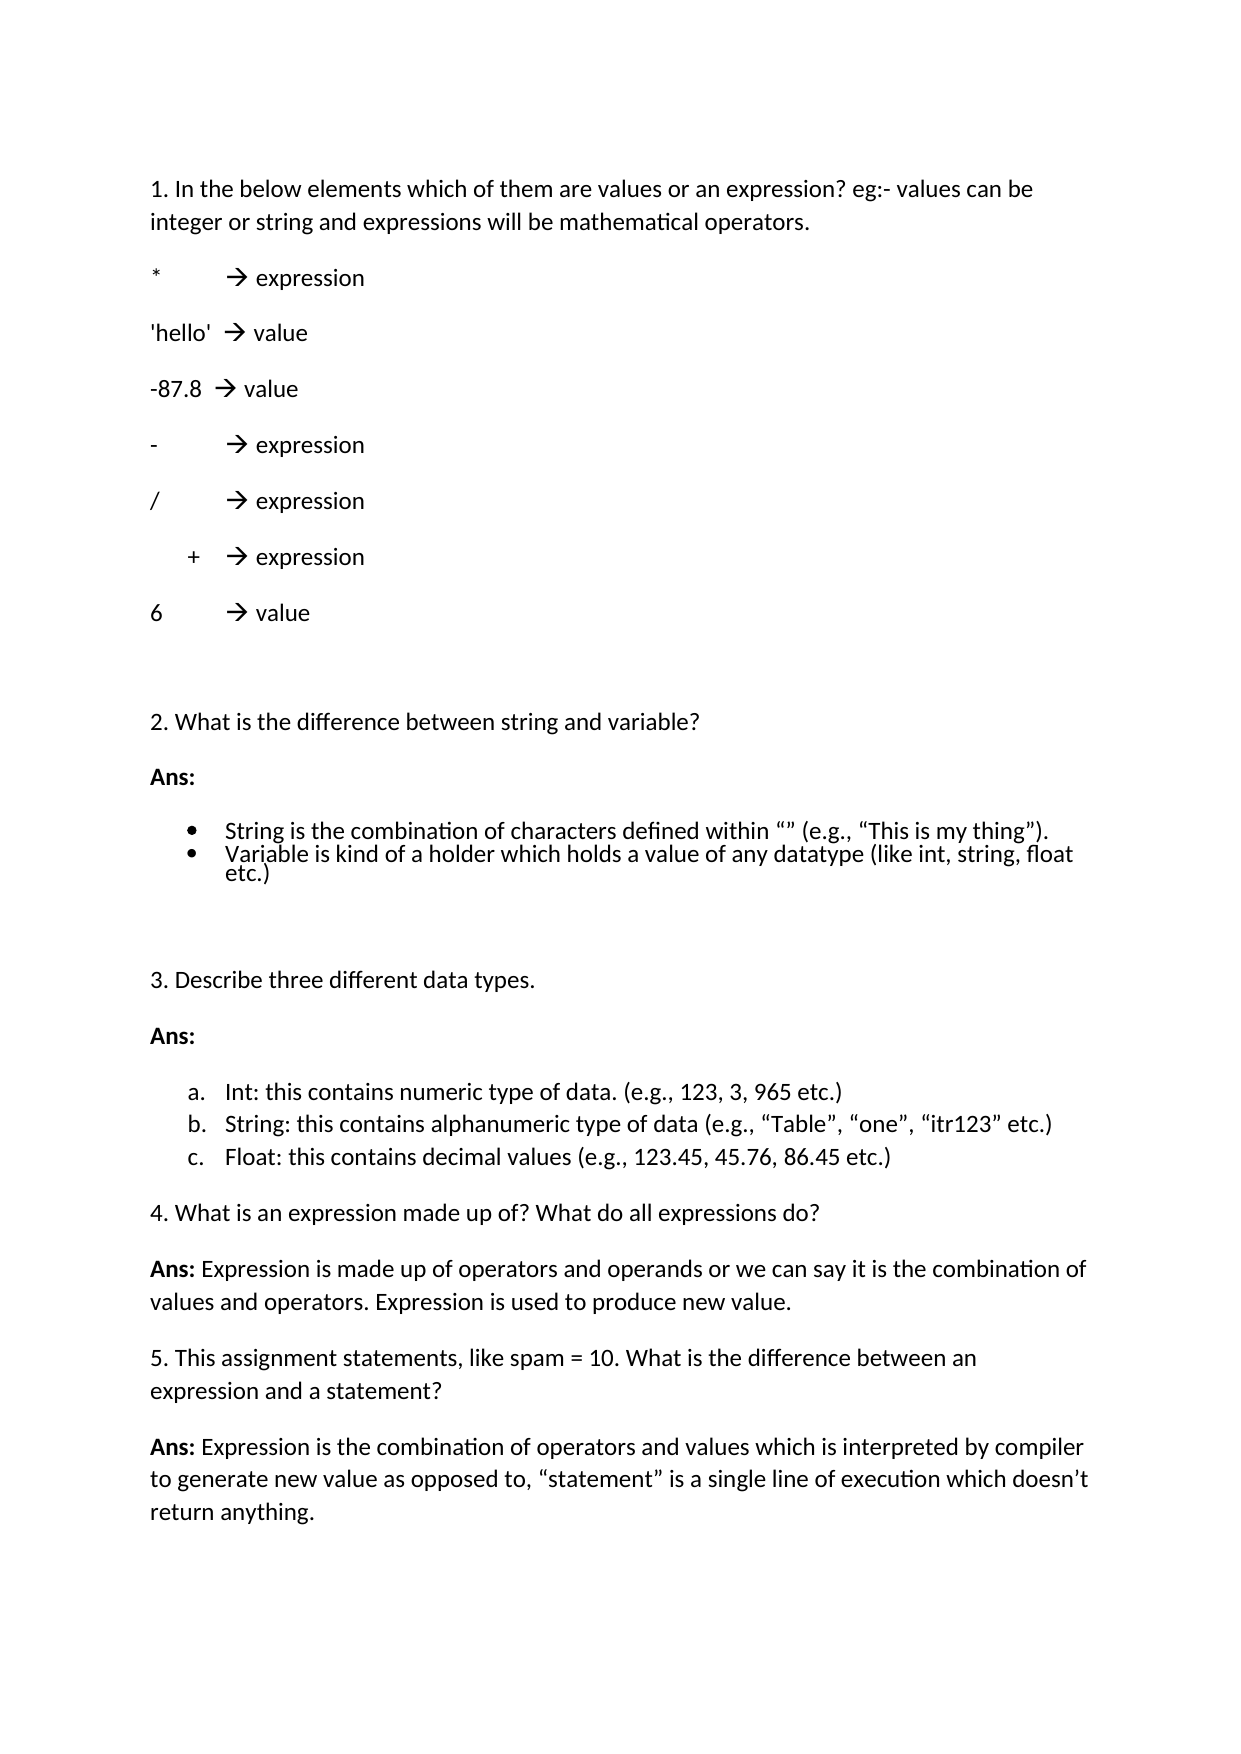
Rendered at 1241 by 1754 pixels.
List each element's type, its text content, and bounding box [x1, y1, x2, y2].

text 2. What is the difference between string and variable? [150, 706, 1090, 736]
list String is the combination of characters defined within “” (e.g., “This is my thing”). [187, 815, 1090, 845]
text Ans: [150, 1020, 1090, 1050]
text - expression [150, 429, 1090, 460]
text 5. This assignment statements, like spam = 10. What is the difference between an expression and a statement? [150, 1342, 1090, 1405]
text Ans: [150, 761, 1090, 792]
text 'hello' value [150, 317, 1090, 348]
text Ans: Expression is the combination of operators and values which is interpreted by compiler to generate new value as opposed to, “statement” is a single line of execution which doesn’t return anything. [150, 1431, 1090, 1527]
text / expression [150, 485, 1090, 516]
list String: this contains alphanumeric type of data (e.g., “Table”, “one”, “itr123” etc.) [187, 1108, 1090, 1139]
text 6 value [150, 597, 1090, 627]
text Ans: Expression is made up of operators and operands or we can say it is the combination of values and operators. Expression is used to produce new value. [150, 1253, 1090, 1317]
list expression [187, 541, 1090, 571]
text * expression [150, 262, 1090, 292]
text 1. In the below elements which of them are values or an expression? eg:- values can be integer or string and expressions will be mathematical operators. [150, 173, 1090, 236]
text -87.8 value [150, 373, 1090, 404]
text 3. Describe three different data types. [150, 964, 1090, 994]
text 4. What is an expression made up of? What do all expressions do? [150, 1197, 1090, 1228]
list Variable is kind of a holder which holds a value of any datatype (like int, string, float etc.) [187, 845, 1090, 888]
list Float: this contains decimal values (e.g., 123.45, 45.76, 86.45 etc.) [187, 1141, 1090, 1172]
list Int: this contains numeric type of data. (e.g., 123, 3, 965 etc.) [187, 1076, 1090, 1106]
